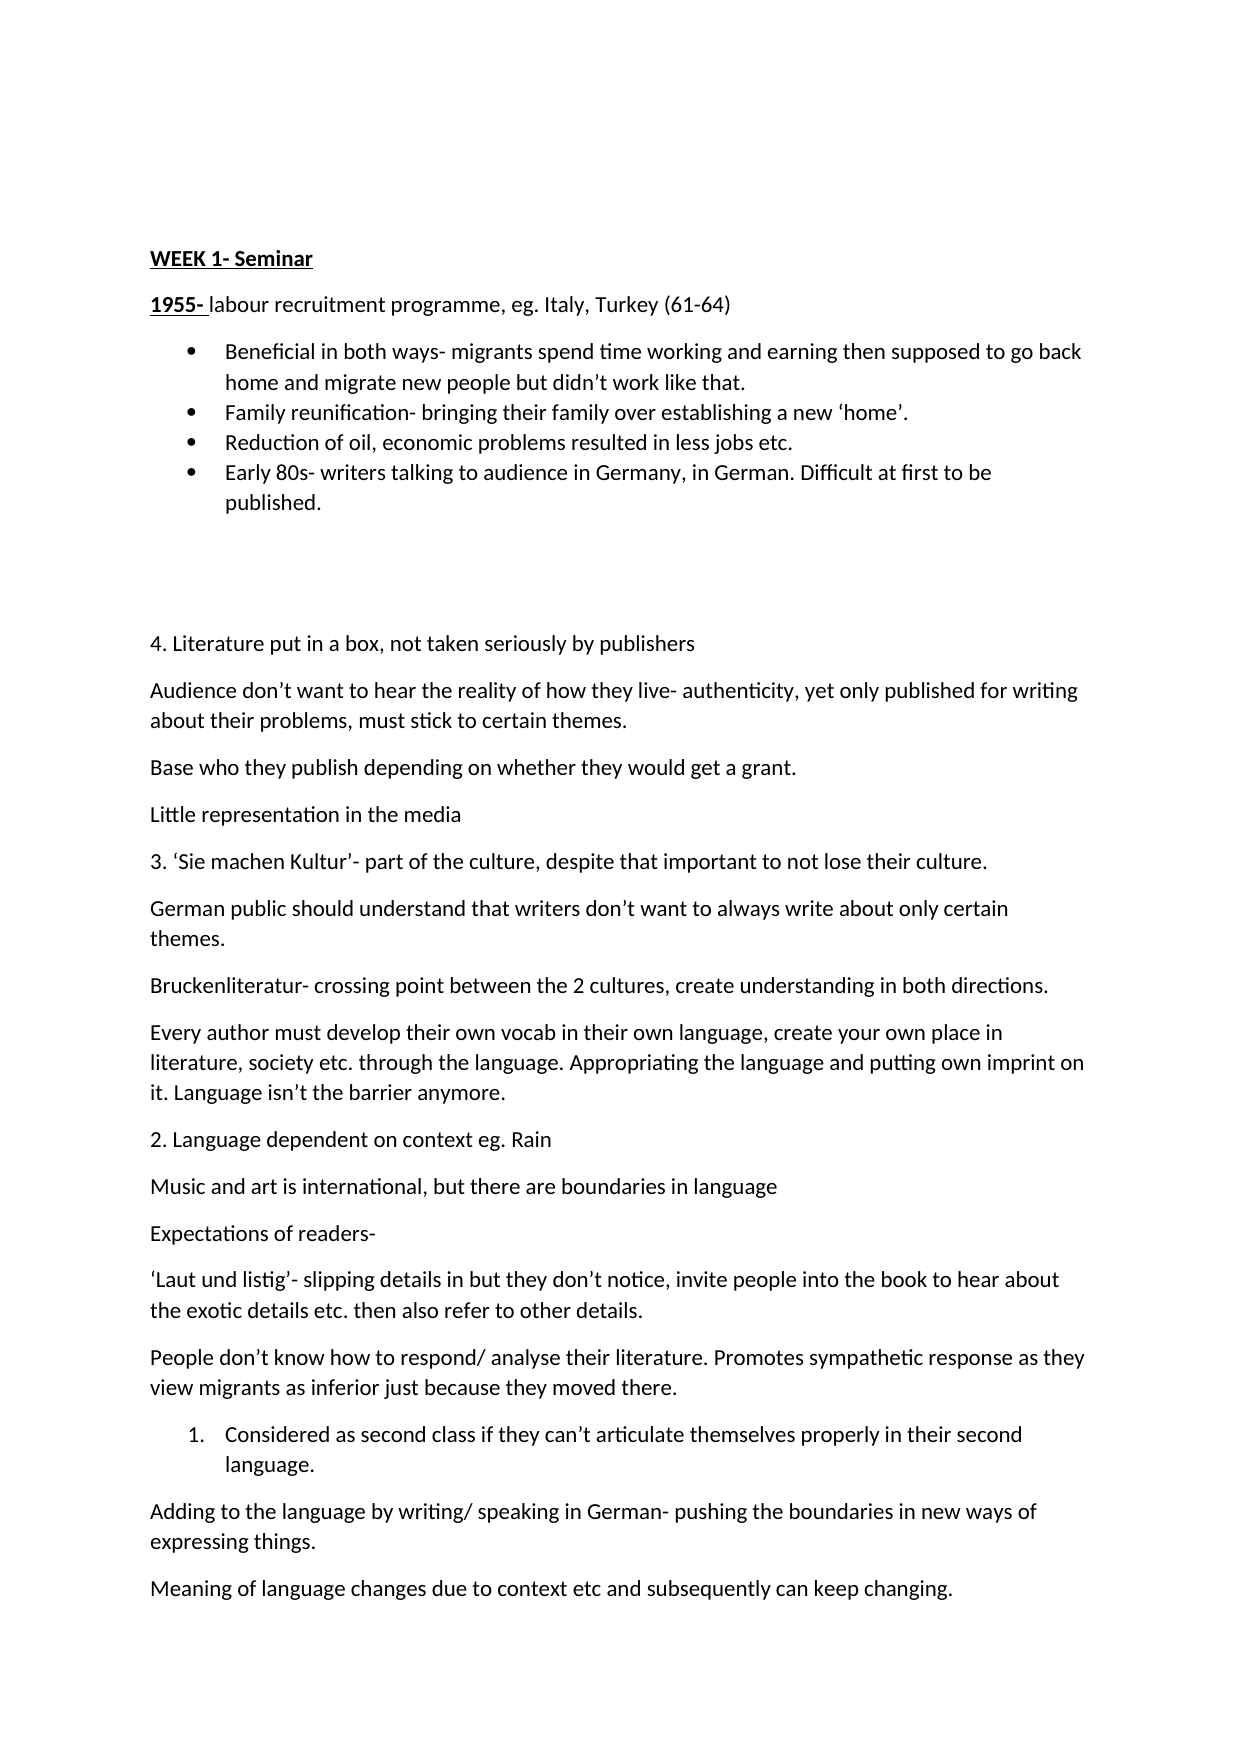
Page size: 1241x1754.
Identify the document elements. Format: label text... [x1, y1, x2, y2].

list Reduction of oil, economic problems resulted in less jobs etc. [187, 428, 1090, 456]
list Considered as second class if they can’t articulate themselves properly in their second language. [187, 1420, 1090, 1478]
text 1955- labour recruitment programme, eg. Italy, Turkey (61-64) [150, 291, 1090, 319]
text 2. Language dependent on context eg. Rain [150, 1125, 1090, 1153]
text 4. Literature put in a box, not taken seriously by publishers [150, 629, 1090, 657]
text German public should understand that writers don’t want to always write about only certain themes. [150, 894, 1090, 952]
text Meaning of language changes due to context etc and subsequently can keep changing. [150, 1574, 1090, 1602]
text ‘Laut und listig’- slipping details in but they don’t notice, invite people into the book to hear about the exotic details etc. then also refer to other details. [150, 1266, 1090, 1324]
text Expectations of readers- [150, 1219, 1090, 1247]
text Adding to the language by writing/ speaking in German- pushing the boundaries in new ways of expressing things. [150, 1497, 1090, 1555]
text 3. ‘Sie machen Kultur’- part of the culture, despite that important to not lose their culture. [150, 847, 1090, 875]
list Early 80s- writers talking to audience in Germany, in German. Difficult at first to be published. [187, 458, 1090, 517]
text Music and art is international, but there are boundaries in language [150, 1172, 1090, 1200]
list Beneficial in both ways- migrants spend time working and earning then supposed to go back home and migrate new people but didn’t work like that. [187, 337, 1090, 396]
text WEEK 1- Seminar [150, 244, 1090, 272]
text Audience don’t want to hear the reality of how they live- authenticity, yet only published for writing about their problems, must stick to certain themes. [150, 676, 1090, 734]
text Bruckenliteratur- crossing point between the 2 cultures, create understanding in both directions. [150, 971, 1090, 999]
text Every author must develop their own vocab in their own language, create your own place in literature, society etc. through the language. Appropriating the language and putting own imprint on it. Language isn’t the barrier anymore. [150, 1018, 1090, 1106]
text Base who they publish depending on whether they would get a grant. [150, 753, 1090, 781]
list Family reunification- bringing their family over establishing a new ‘home’. [187, 398, 1090, 426]
text Little representation in the media [150, 800, 1090, 828]
text People don’t know how to respond/ analyse their literature. Promotes sympathetic response as they view migrants as inferior just because they moved there. [150, 1343, 1090, 1401]
